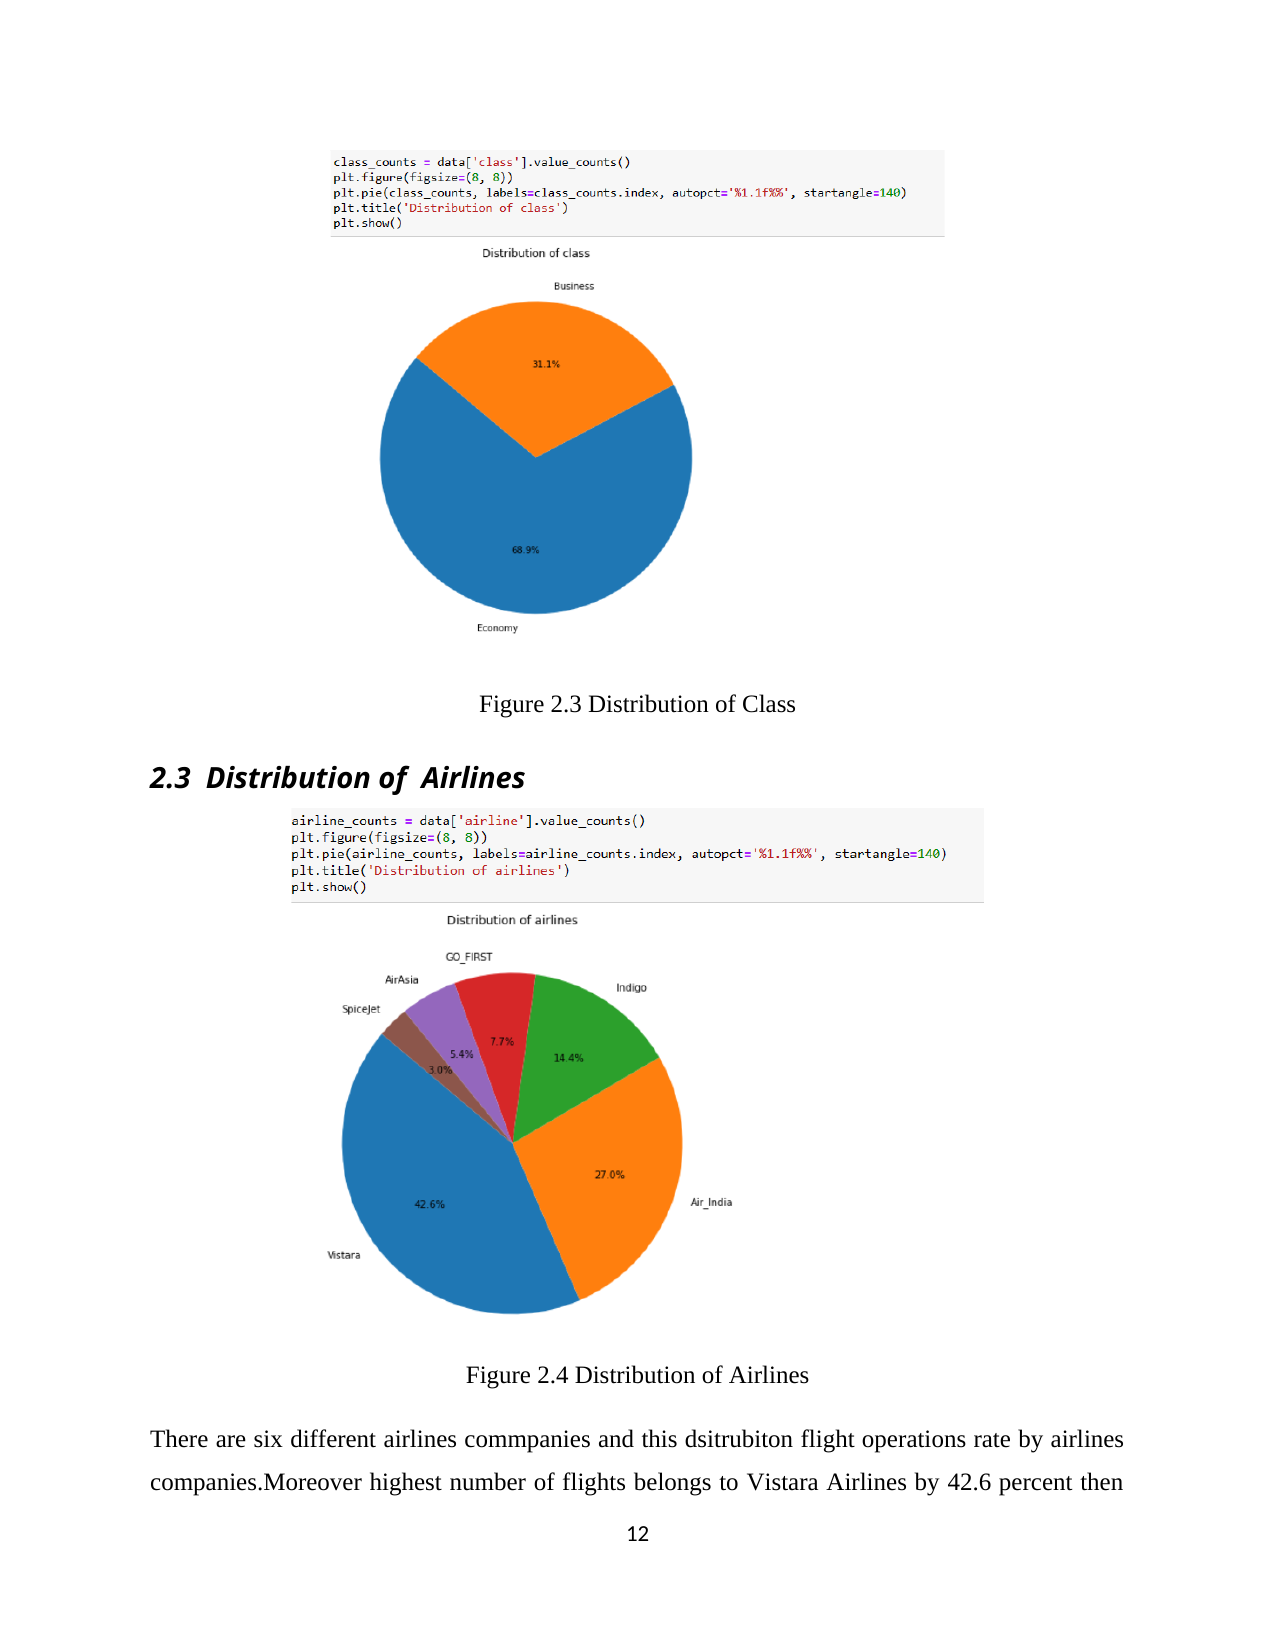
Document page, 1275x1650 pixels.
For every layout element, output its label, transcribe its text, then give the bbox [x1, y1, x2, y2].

text Figure 2.4 Distribution of Airlines [150, 1360, 1125, 1389]
text Figure 2.3 Distribution of Class [150, 689, 1125, 718]
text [150, 1424, 1125, 1496]
subtitle 2.3 Distribution of Airlines [150, 757, 1125, 797]
